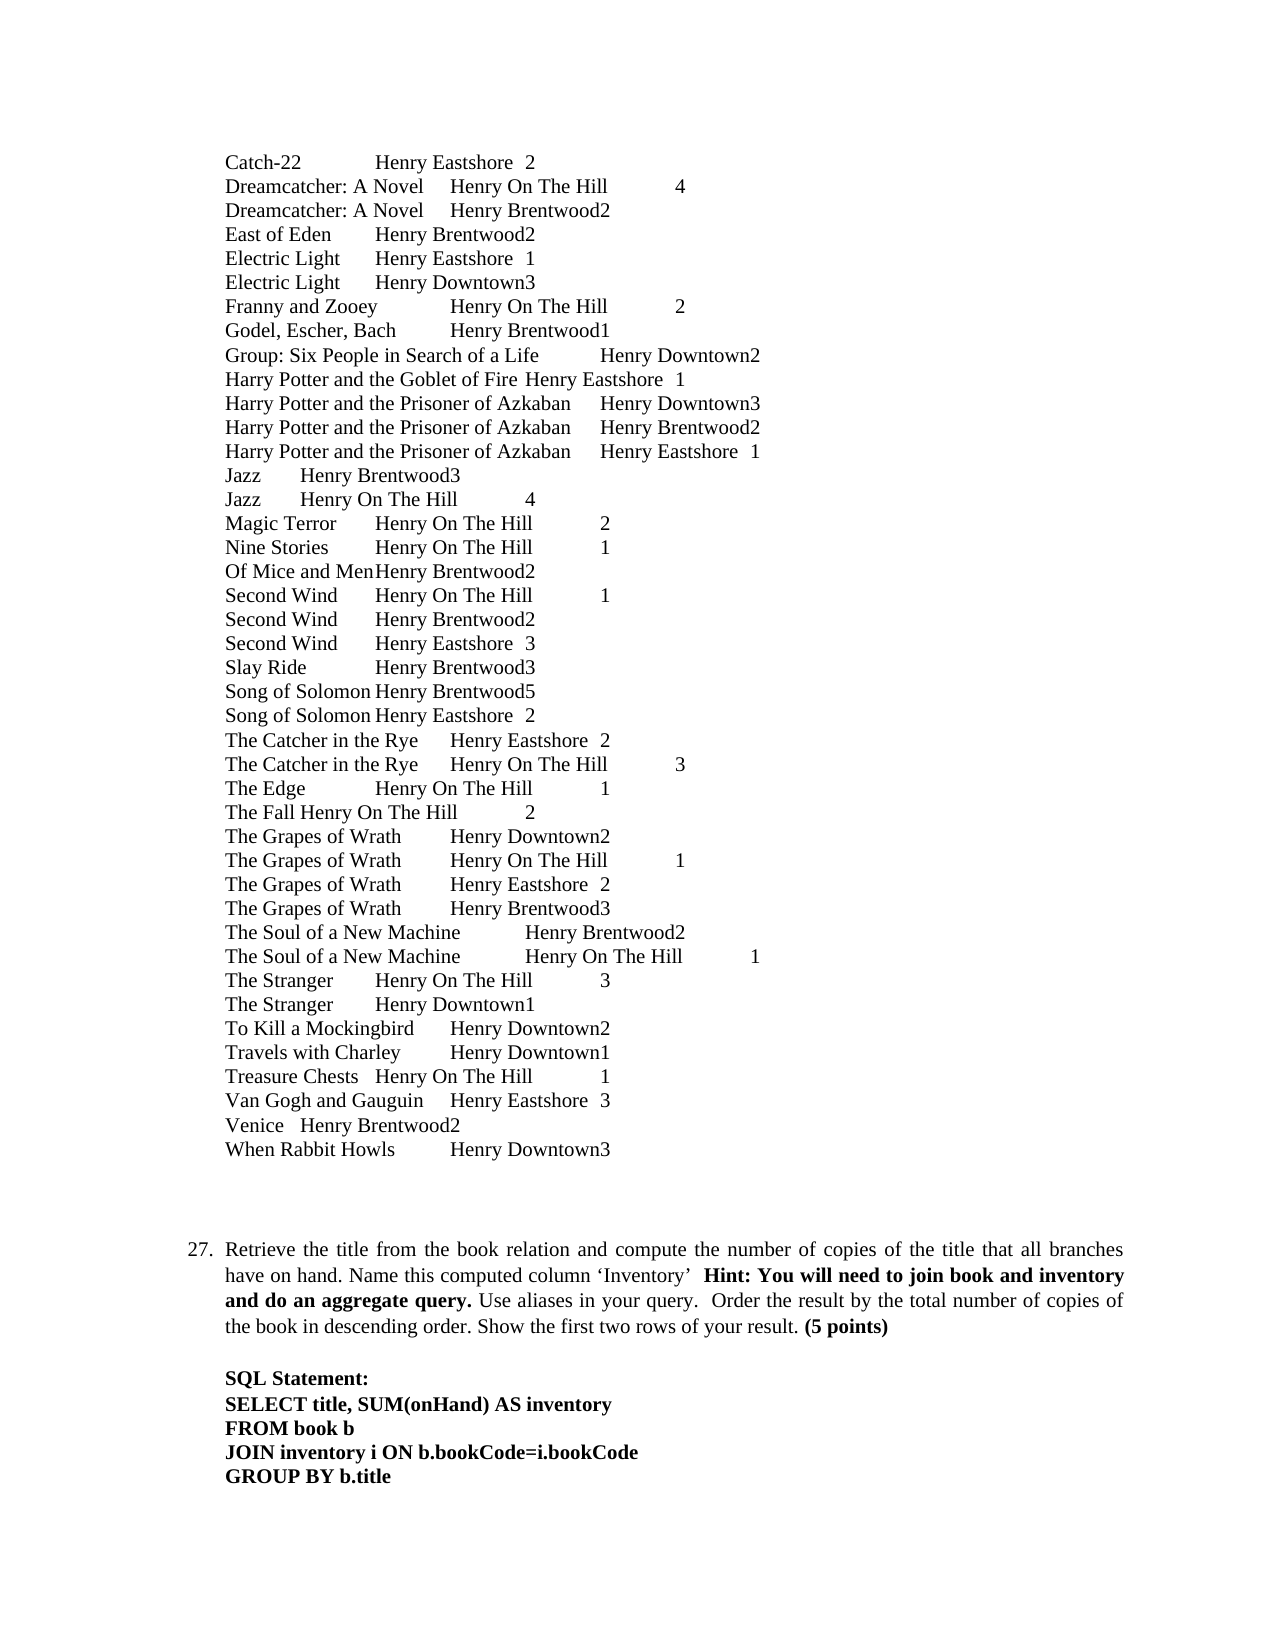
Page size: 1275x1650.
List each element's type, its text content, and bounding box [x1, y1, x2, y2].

text SELECT title, SUM(onHand) AS inventory [225, 1392, 1125, 1416]
text Dreamcatcher: A Novel Henry Brentwood 2 [225, 198, 1125, 222]
text Harry Potter and the Prisoner of Azkaban Henry Downtown 3 [225, 391, 1125, 415]
text The Stranger Henry Downtown 1 [225, 992, 1125, 1016]
list Retrieve the title from the book relation and compute the number of copies of the title that all branches have on hand. Name this computed column ‘Inventory’ Hint: You will need to join book and inventory and do an aggregate query. Use aliases in your query. Order the result by the total number of copies of the book in descending order. Show the first two rows of your result. (5 points) [187, 1237, 1125, 1338]
text Jazz Henry Brentwood 3 [225, 463, 1125, 487]
text Second Wind Henry On The Hill 1 [225, 583, 1125, 607]
text Franny and Zooey Henry On The Hill 2 [225, 294, 1125, 318]
text Song of Solomon Henry Eastshore 2 [225, 703, 1125, 727]
text The Catcher in the Rye Henry On The Hill 3 [225, 752, 1125, 776]
text Song of Solomon Henry Brentwood 5 [225, 679, 1125, 703]
text FROM book b [225, 1416, 1125, 1440]
text Second Wind Henry Brentwood 2 [225, 607, 1125, 631]
text The Grapes of Wrath Henry Downtown 2 [225, 824, 1125, 848]
text Of Mice and Men Henry Brentwood 2 [225, 559, 1125, 583]
text Electric Light Henry Downtown 3 [225, 270, 1125, 294]
text The Grapes of Wrath Henry Eastshore 2 [225, 872, 1125, 896]
text Harry Potter and the Prisoner of Azkaban Henry Eastshore 1 [225, 439, 1125, 463]
text GROUP BY b.title [225, 1464, 1125, 1488]
text Harry Potter and the Goblet of Fire Henry Eastshore 1 [225, 367, 1125, 391]
text The Catcher in the Rye Henry Eastshore 2 [225, 727, 1125, 752]
text When Rabbit Howls Henry Downtown 3 [225, 1137, 1125, 1161]
text The Grapes of Wrath Henry Brentwood 3 [225, 896, 1125, 920]
text Magic Terror Henry On The Hill 2 [225, 511, 1125, 535]
text Second Wind Henry Eastshore 3 [225, 631, 1125, 655]
text The Edge Henry On The Hill 1 [225, 776, 1125, 800]
text Catch-22 Henry Eastshore 2 [225, 150, 1125, 174]
text The Soul of a New Machine Henry On The Hill 1 [225, 944, 1125, 968]
text Electric Light Henry Eastshore 1 [225, 246, 1125, 270]
text Jazz Henry On The Hill 4 [225, 487, 1125, 511]
text Nine Stories Henry On The Hill 1 [225, 535, 1125, 559]
text Group: Six People in Search of a Life Henry Downtown 2 [225, 342, 1125, 367]
text Travels with Charley Henry Downtown 1 [225, 1040, 1125, 1064]
text To Kill a Mockingbird Henry Downtown 2 [225, 1016, 1125, 1040]
text The Fall Henry On The Hill 2 [225, 800, 1125, 824]
text Venice Henry Brentwood 2 [225, 1112, 1125, 1137]
text The Soul of a New Machine Henry Brentwood 2 [225, 920, 1125, 944]
text Treasure Chests Henry On The Hill 1 [225, 1064, 1125, 1088]
text Slay Ride Henry Brentwood 3 [225, 655, 1125, 679]
text SQL Statement: [225, 1366, 1125, 1390]
text Harry Potter and the Prisoner of Azkaban Henry Brentwood 2 [225, 415, 1125, 439]
text The Grapes of Wrath Henry On The Hill 1 [225, 848, 1125, 872]
text Van Gogh and Gauguin Henry Eastshore 3 [225, 1088, 1125, 1112]
text Dreamcatcher: A Novel Henry On The Hill 4 [225, 174, 1125, 198]
text Godel, Escher, Bach Henry Brentwood 1 [225, 318, 1125, 342]
text East of Eden Henry Brentwood 2 [225, 222, 1125, 246]
text JOIN inventory i ON b.bookCode=i.bookCode [225, 1440, 1125, 1464]
text The Stranger Henry On The Hill 3 [225, 968, 1125, 992]
